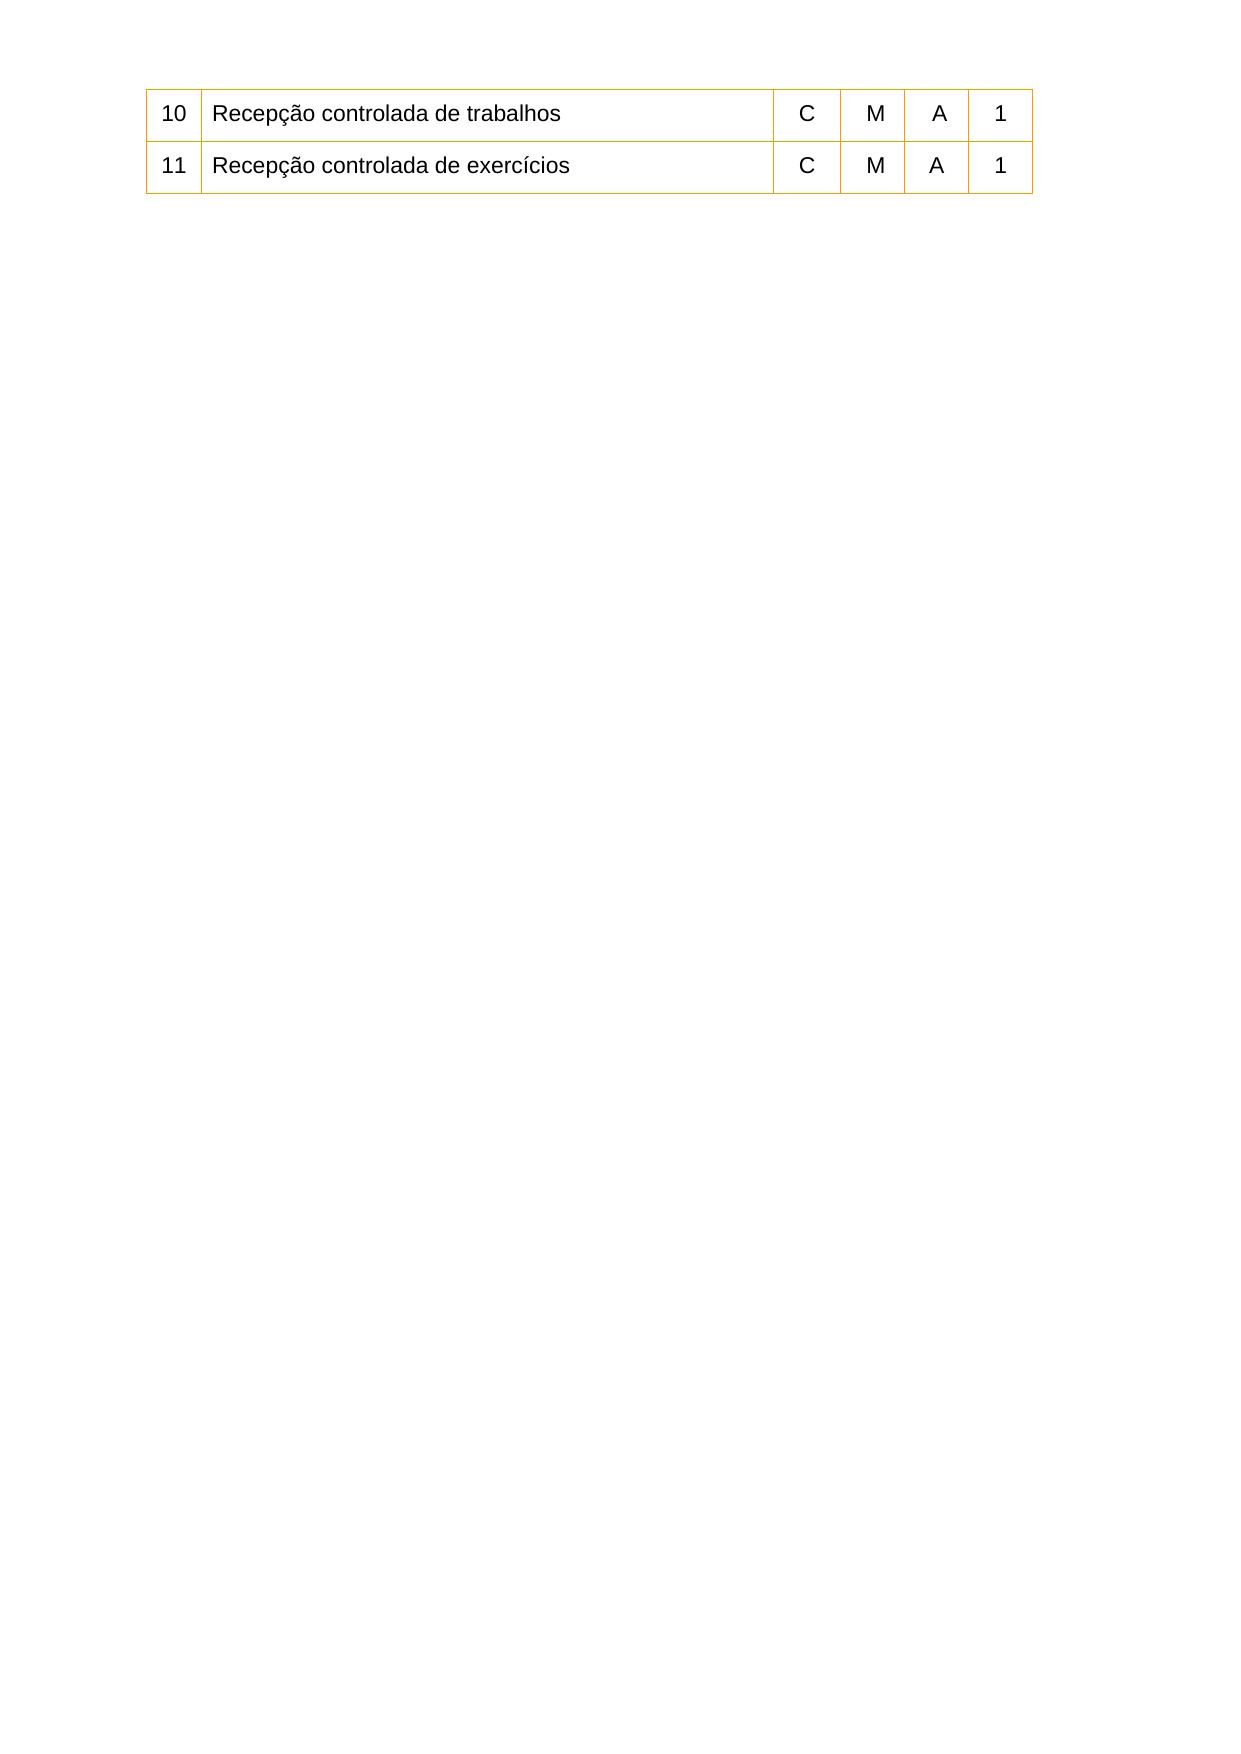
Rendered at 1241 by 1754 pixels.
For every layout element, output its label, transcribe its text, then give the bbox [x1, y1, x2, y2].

table_cell 1 [969, 90, 1032, 141]
table_cell 11 [147, 142, 201, 193]
table_cell Recepção controlada de trabalhos [202, 90, 773, 141]
table_cell A [905, 142, 968, 193]
table_cell M [841, 90, 904, 141]
table_cell M [841, 142, 904, 193]
table_cell 1 [969, 142, 1032, 193]
table_cell 10 [147, 90, 201, 141]
table_cell C [774, 90, 840, 141]
table_cell A [905, 90, 968, 141]
table_cell C [774, 142, 840, 193]
table_cell Recepção controlada de exercícios [202, 142, 773, 193]
